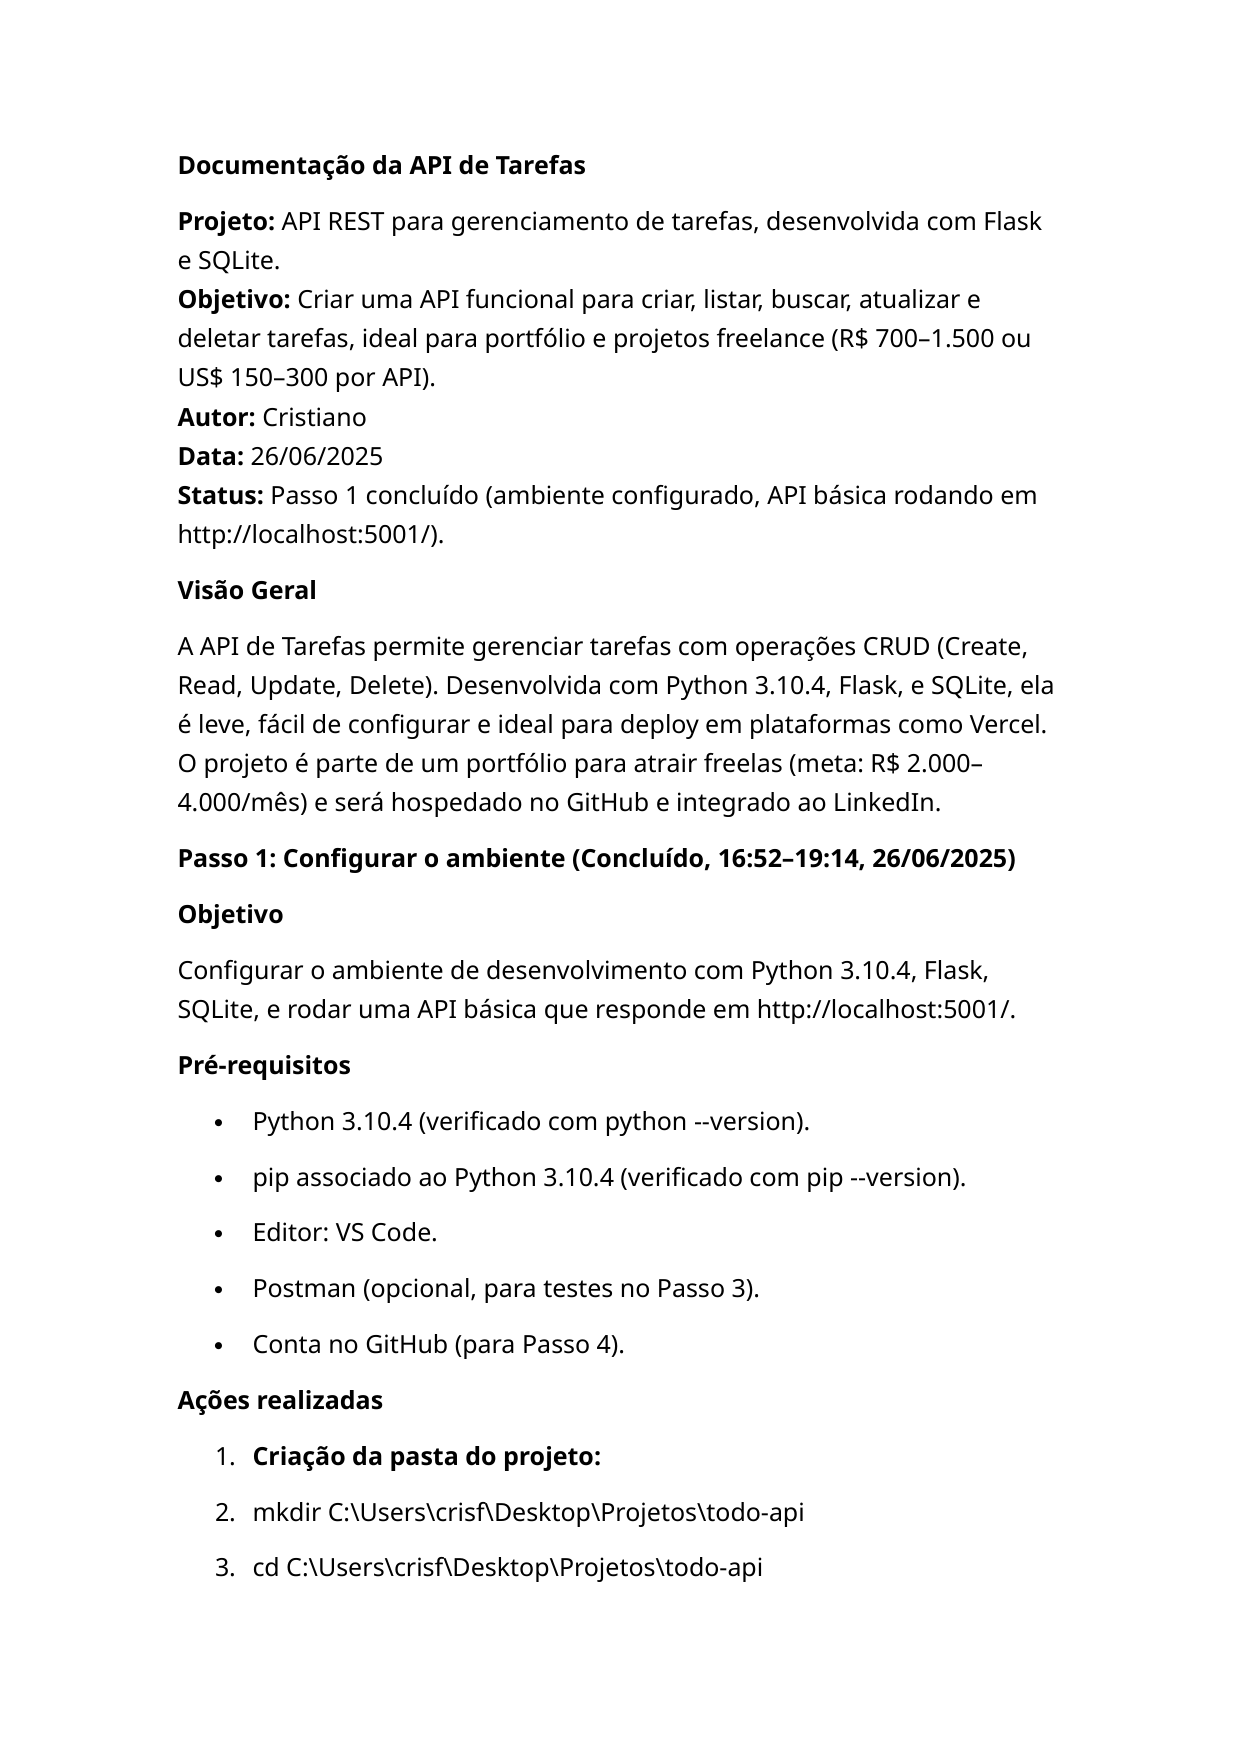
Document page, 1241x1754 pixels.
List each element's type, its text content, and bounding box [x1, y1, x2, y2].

list Criação da pasta do projeto: [215, 1438, 1063, 1472]
list pip associado ao Python 3.10.4 (verificado com pip --version). [215, 1159, 1063, 1193]
text Ações realizadas [177, 1383, 1063, 1417]
text Passo 1: Configurar o ambiente (Concluído, 16:52–19:14, 26/06/2025) [177, 841, 1063, 875]
list Editor: VS Code. [215, 1215, 1063, 1249]
text Pré-requisitos [177, 1048, 1063, 1082]
text Documentação da API de Tarefas [177, 148, 1063, 182]
list Postman (opcional, para testes no Passo 3). [215, 1271, 1063, 1305]
text Visão Geral [177, 573, 1063, 607]
text Projeto: API REST para gerenciamento de tarefas, desenvolvida com Flask e SQLite. Objetivo: Criar uma API funcional para criar, listar, buscar, atualizar e deletar tarefas, ideal para portfólio e projetos freelance (R$ 700–1.500 ou US$ 150–300 por API). Autor: Cristiano Data: 26/06/2025 Status: Passo 1 concluído (ambiente configurado, API básica rodando em http://localhost:5001/). [177, 203, 1063, 551]
text Configurar o ambiente de desenvolvimento com Python 3.10.4, Flask, SQLite, e rodar uma API básica que responde em http://localhost:5001/. [177, 953, 1063, 1026]
list cd C:\Users\crisf\Desktop\Projetos\todo-api [215, 1550, 1063, 1584]
text Objetivo [177, 897, 1063, 931]
list Conta no GitHub (para Passo 4). [215, 1327, 1063, 1361]
text A API de Tarefas permite gerenciar tarefas com operações CRUD (Create, Read, Update, Delete). Desenvolvida com Python 3.10.4, Flask, e SQLite, ela é leve, fácil de configurar e ideal para deploy em plataformas como Vercel. O projeto é parte de um portfólio para atrair freelas (meta: R$ 2.000–4.000/mês) e será hospedado no GitHub e integrado ao LinkedIn. [177, 628, 1063, 819]
list mkdir C:\Users\crisf\Desktop\Projetos\todo-api [215, 1494, 1063, 1528]
list Python 3.10.4 (verificado com python --version). [215, 1103, 1063, 1137]
